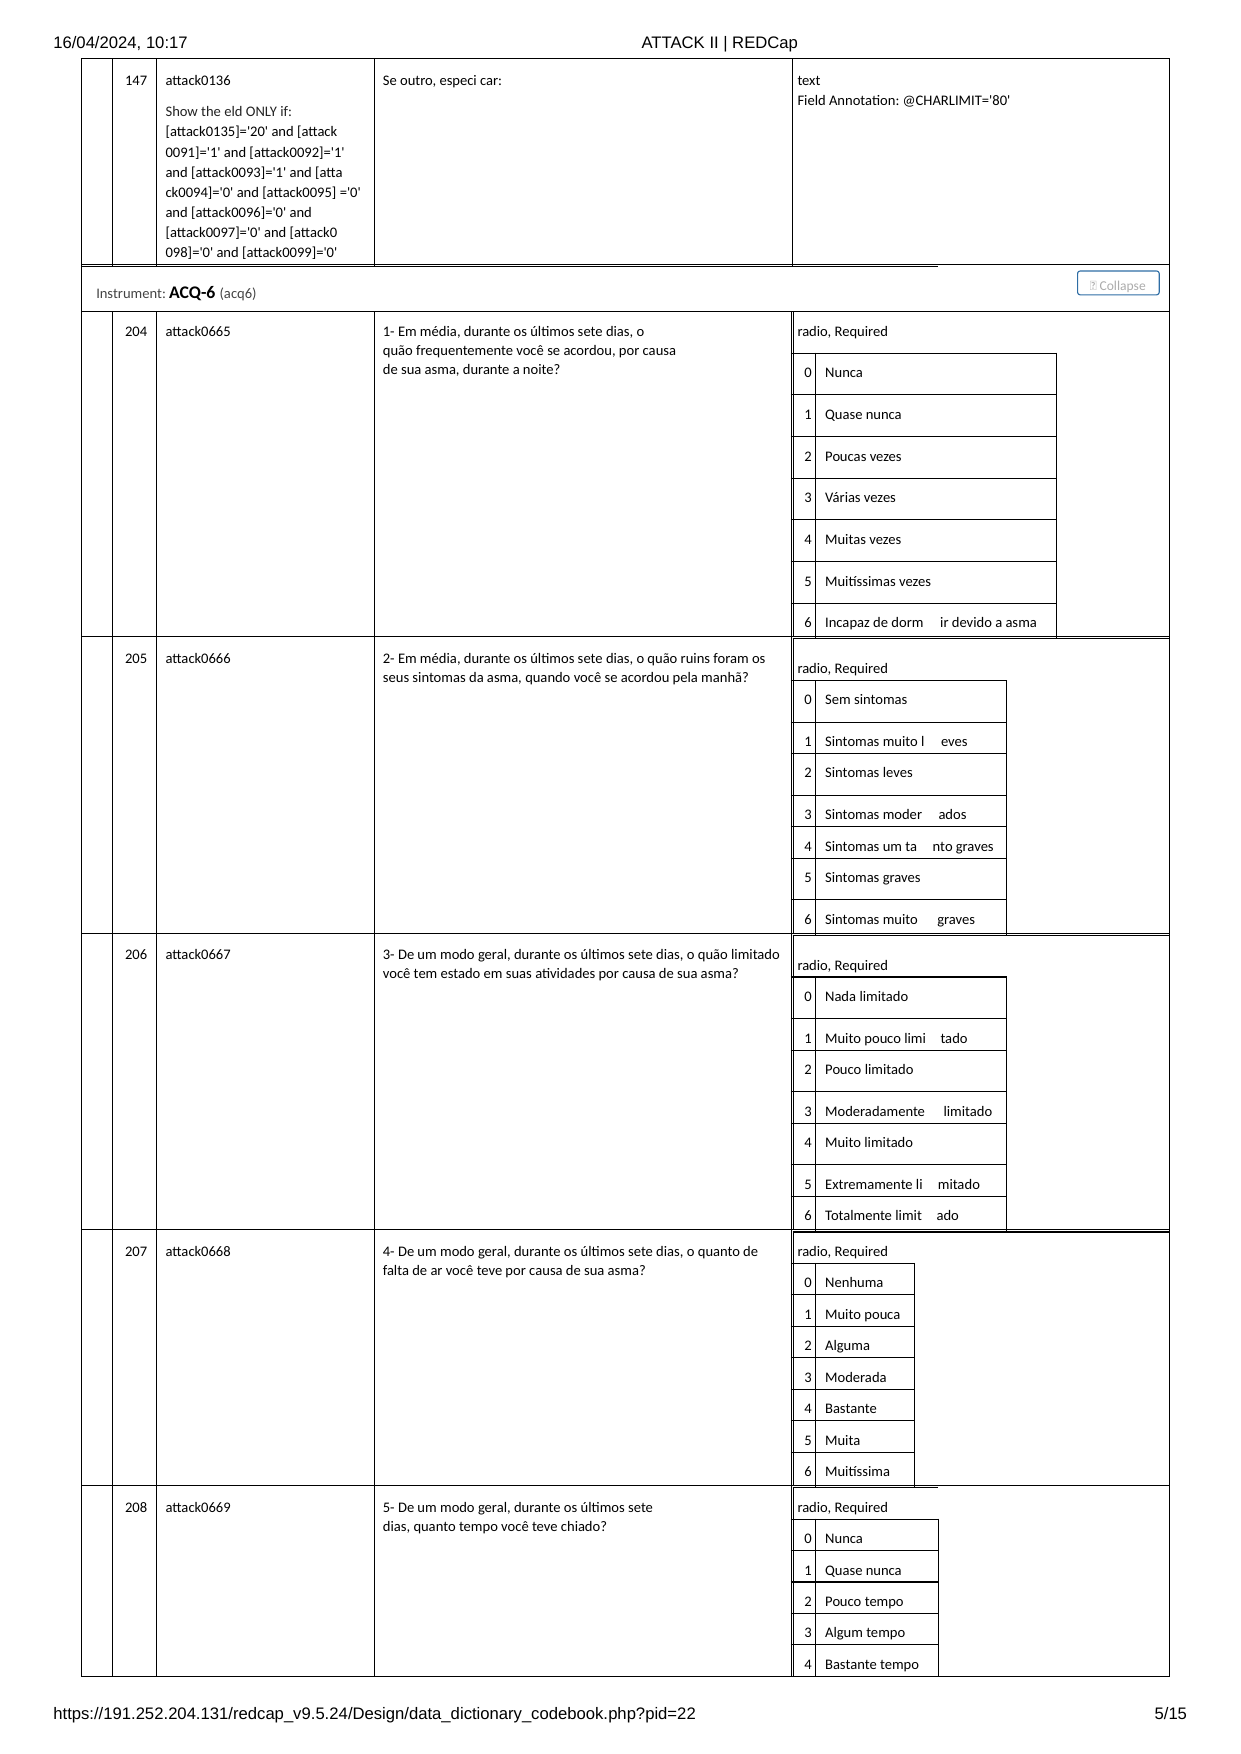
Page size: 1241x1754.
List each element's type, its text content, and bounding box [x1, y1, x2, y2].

table_cell Quase nunca [816, 1551, 938, 1581]
table_cell Instrument: ACQ-6 (acq6) [82, 267, 938, 311]
table_cell 6 [794, 604, 815, 636]
table_cell Várias vezes [816, 479, 938, 519]
table_cell ado [938, 1197, 1006, 1229]
table_cell [82, 59, 112, 264]
table_cell Sintomas leves [816, 754, 938, 795]
table_cell 0 [794, 1520, 815, 1550]
table_cell attack0667 [157, 934, 374, 1229]
table_cell 2- Em média, durante os últimos sete dias, o quão ruins foram os seus sintomas da asma, quando você se acordou pela manhã? [375, 637, 791, 933]
table_cell [938, 681, 1006, 722]
table_cell 4 [794, 1645, 815, 1676]
table_cell attack0666 [157, 637, 374, 933]
table_cell 4 [794, 520, 815, 561]
table_cell 5 [794, 562, 815, 603]
table_cell 3 [794, 1092, 815, 1123]
table_cell ir devido a asma [938, 604, 1056, 636]
table_cell Quase nunca [816, 395, 938, 436]
table_cell limitado [938, 1092, 1006, 1123]
table_cell [938, 395, 1056, 436]
table_cell [82, 312, 112, 636]
table_cell 1 [794, 1019, 815, 1049]
table_cell Pouco tempo [816, 1583, 938, 1613]
table_cell [938, 1486, 1169, 1676]
table_cell 6 [794, 900, 815, 933]
table_cell radio, Required [794, 639, 938, 680]
table_cell Muito pouco limi [816, 1019, 938, 1049]
table_cell radio, Required [794, 1233, 938, 1263]
table_cell Algum tempo [816, 1614, 938, 1644]
table_cell Nenhuma [816, 1264, 914, 1294]
table_cell attack0668 [157, 1230, 374, 1485]
table_cell Poucas vezes [816, 437, 938, 478]
table_cell [938, 639, 1169, 680]
table_cell [938, 859, 1006, 899]
table_cell 5 [794, 1421, 815, 1452]
table_cell eves [938, 723, 1006, 753]
table_cell [82, 1230, 112, 1485]
table_cell 3 [794, 479, 815, 519]
table_cell 1 [794, 1295, 815, 1326]
table_cell 204 [113, 312, 156, 636]
table_cell  Collapse [938, 265, 1169, 311]
table_cell Muitíssima [816, 1453, 914, 1485]
table_cell [938, 1233, 1169, 1485]
table_cell 5 [794, 859, 815, 899]
table_cell Muita [816, 1421, 914, 1452]
table_cell Muito limitado [816, 1124, 938, 1164]
table_cell Sintomas um ta [816, 827, 938, 858]
table_cell [938, 312, 1169, 353]
table_cell Muito pouca [816, 1295, 914, 1326]
table_cell 0 [794, 354, 815, 394]
table_cell 2 [794, 1327, 815, 1357]
table_cell 3 [794, 1614, 815, 1644]
table_cell 2 [794, 754, 815, 795]
table_cell [938, 1051, 1006, 1091]
table_cell [1007, 976, 1169, 1229]
table_cell 208 [113, 1486, 156, 1676]
table_cell 3- De um modo geral, durante os últimos sete dias, o quão limitado você tem estado em suas atividades por causa de sua asma? [375, 934, 791, 1229]
table_cell Sintomas muito l [816, 723, 938, 753]
table_cell 6 [794, 1197, 815, 1229]
table_cell attack0136 Show the eld ONLY if: [attack0135]='20' and [attack 0091]='1' and [attack0092]='1' and [attack0093]='1' and [atta ck0094]='0' and [attack0095] ='0' and [attack0096]='0' and [attack0097]='0' and [attack0 098]='0' and [attack0099]='0' [157, 59, 374, 264]
table_cell Moderadamente [816, 1092, 938, 1123]
table_cell ados [938, 796, 1006, 826]
table_cell 3 [794, 796, 815, 826]
table_cell radio, Required [794, 312, 938, 353]
table_cell Pouco limitado [816, 1051, 938, 1091]
table_cell [938, 520, 1056, 561]
table_cell Incapaz de dorm [816, 604, 938, 636]
table_cell 147 [113, 59, 156, 264]
table_cell Sintomas graves [816, 859, 938, 899]
table_cell 4 [794, 1124, 815, 1164]
table_cell 4 [794, 1390, 815, 1420]
table_cell 1 [794, 1551, 815, 1581]
table_cell [1057, 353, 1169, 636]
table_cell attack0669 [157, 1486, 374, 1676]
table_cell 1 [794, 395, 815, 436]
table_cell Muitíssimas vezes [816, 562, 938, 603]
table_cell tado [938, 1019, 1006, 1049]
table_cell Nunca [816, 1520, 938, 1550]
table_cell Sintomas moder [816, 796, 938, 826]
table_cell nto graves [938, 827, 1006, 858]
table_cell [938, 562, 1056, 603]
table_cell Sem sintomas [816, 681, 938, 722]
table_cell mitado [938, 1165, 1006, 1196]
table_cell 2 [794, 1583, 815, 1613]
table_cell Alguma [816, 1327, 914, 1357]
table_cell [82, 934, 112, 1229]
table_cell Totalmente limit [816, 1197, 938, 1229]
table_cell 2 [794, 1051, 815, 1091]
table_cell [938, 479, 1056, 519]
table_cell Sintomas muito [816, 900, 938, 933]
table_cell [938, 1124, 1006, 1164]
table_cell [938, 936, 1169, 976]
table_cell radio, Required [794, 1488, 938, 1518]
table_cell 4- De um modo geral, durante os últimos sete dias, o quanto de falta de ar você teve por causa de sua asma? [375, 1230, 791, 1485]
table_cell 5 [794, 1165, 815, 1196]
table_cell [938, 354, 1056, 394]
table_cell 1 [794, 723, 815, 753]
table_cell 0 [794, 681, 815, 722]
table_cell 1- Em média, durante os últimos sete dias, o quão frequentemente você se acordou, por causa de sua asma, durante a noite? [375, 312, 791, 636]
table_cell attack0665 [157, 312, 374, 636]
table_cell [915, 1263, 938, 1485]
table_cell 5- De um modo geral, durante os últimos sete dias, quanto tempo você teve chiado? [375, 1486, 791, 1676]
table_cell [938, 978, 1006, 1018]
table_cell Nada limitado [816, 978, 938, 1018]
table_cell 2 [794, 437, 815, 478]
table_cell Muitas vezes [816, 520, 938, 561]
table_cell Nunca [816, 354, 938, 394]
table_cell [82, 637, 112, 933]
table_cell text Field Annotation: @CHARLIMIT='80' [793, 59, 1169, 264]
table_cell [938, 437, 1056, 478]
table_cell [1007, 680, 1169, 933]
table_cell Moderada [816, 1358, 914, 1389]
table_cell graves [938, 900, 1006, 933]
table_cell 0 [794, 1264, 815, 1294]
table_cell 3 [794, 1358, 815, 1389]
table_cell radio, Required [794, 936, 938, 976]
table_cell Extremamente li [816, 1165, 938, 1196]
table_cell 6 [794, 1453, 815, 1485]
table_cell [938, 754, 1006, 795]
table_cell 0 [794, 978, 815, 1018]
table_cell Bastante [816, 1390, 914, 1420]
table_cell 4 [794, 827, 815, 858]
table_cell [82, 1486, 112, 1676]
table_cell Bastante tempo [816, 1645, 938, 1676]
table_cell 206 [113, 934, 156, 1229]
table_cell 207 [113, 1230, 156, 1485]
table_cell 205 [113, 637, 156, 933]
table_cell Se outro, especi car: [375, 59, 792, 264]
